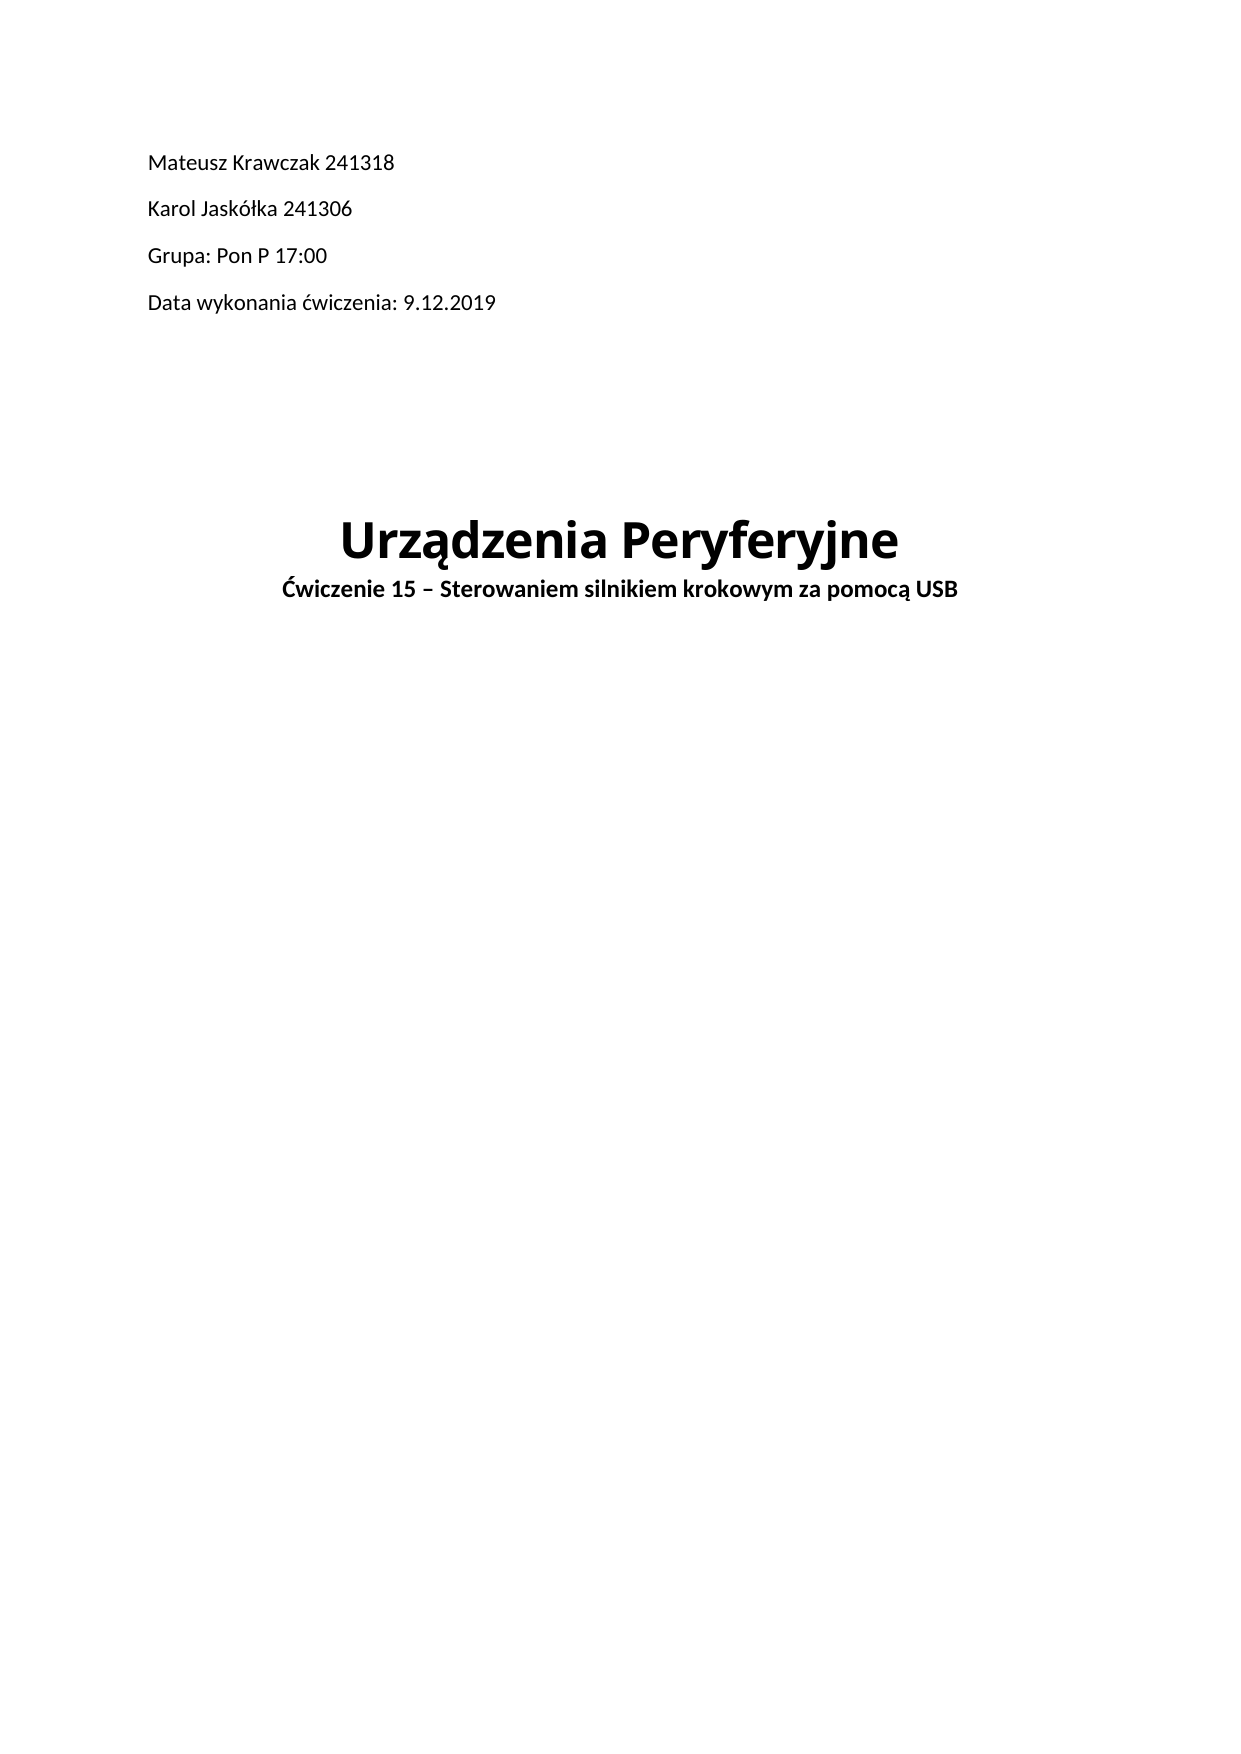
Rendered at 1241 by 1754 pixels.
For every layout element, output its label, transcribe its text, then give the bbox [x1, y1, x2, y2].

text Grupa: Pon P 17:00 [148, 241, 1093, 269]
title Urządzenia Peryferyjne [148, 505, 1093, 573]
text Karol Jaskółka 241306 [148, 194, 1093, 222]
text Mateusz Krawczak 241318 [148, 148, 1093, 176]
text Data wykonania ćwiczenia: 9.12.2019 [148, 288, 1093, 316]
text Ćwiczenie 15 – Sterowaniem silnikiem krokowym za pomocą USB [148, 573, 1093, 604]
